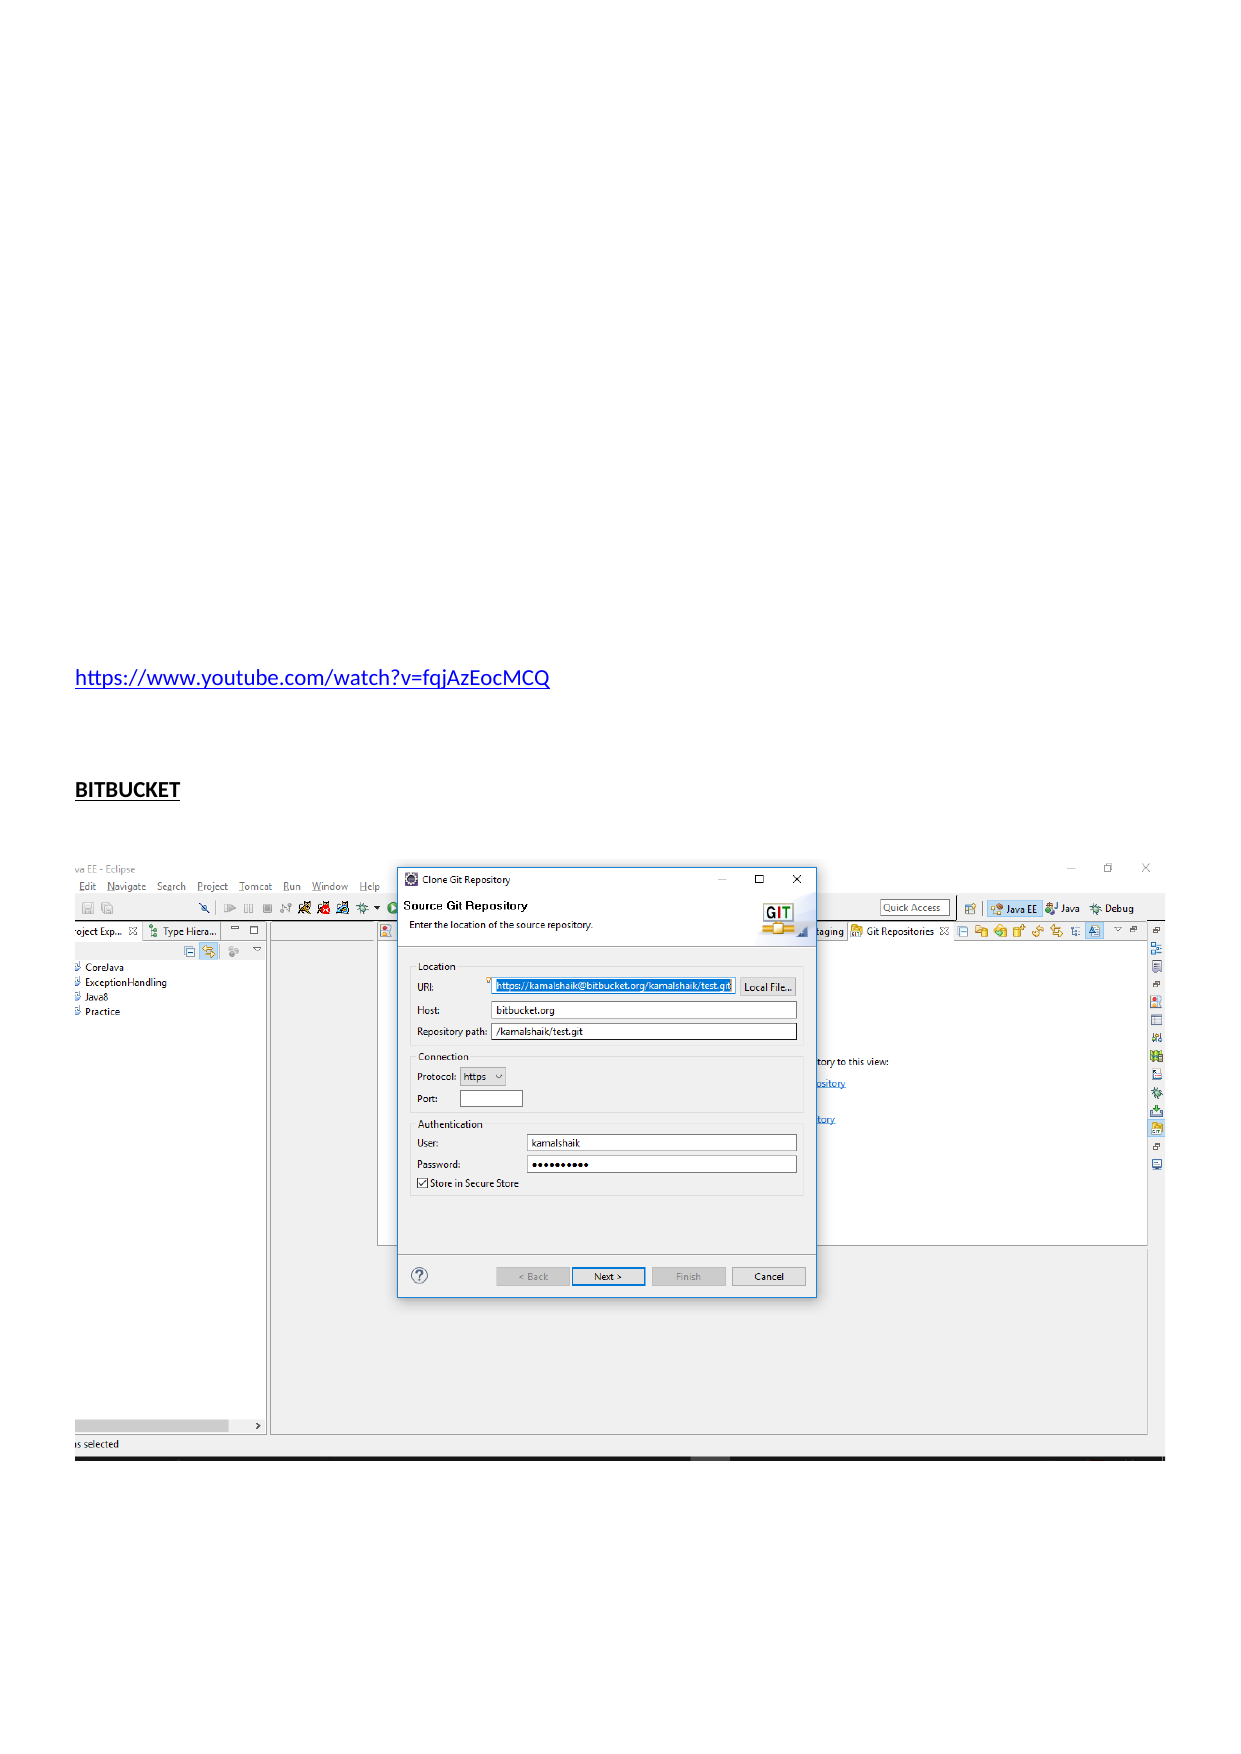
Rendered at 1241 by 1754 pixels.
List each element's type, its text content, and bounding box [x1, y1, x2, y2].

text https://www.youtube.com/watch?v=fqjAzEocMCQ [75, 663, 1165, 691]
picture [75, 859, 1166, 1461]
text BITBUCKET [75, 776, 1165, 803]
